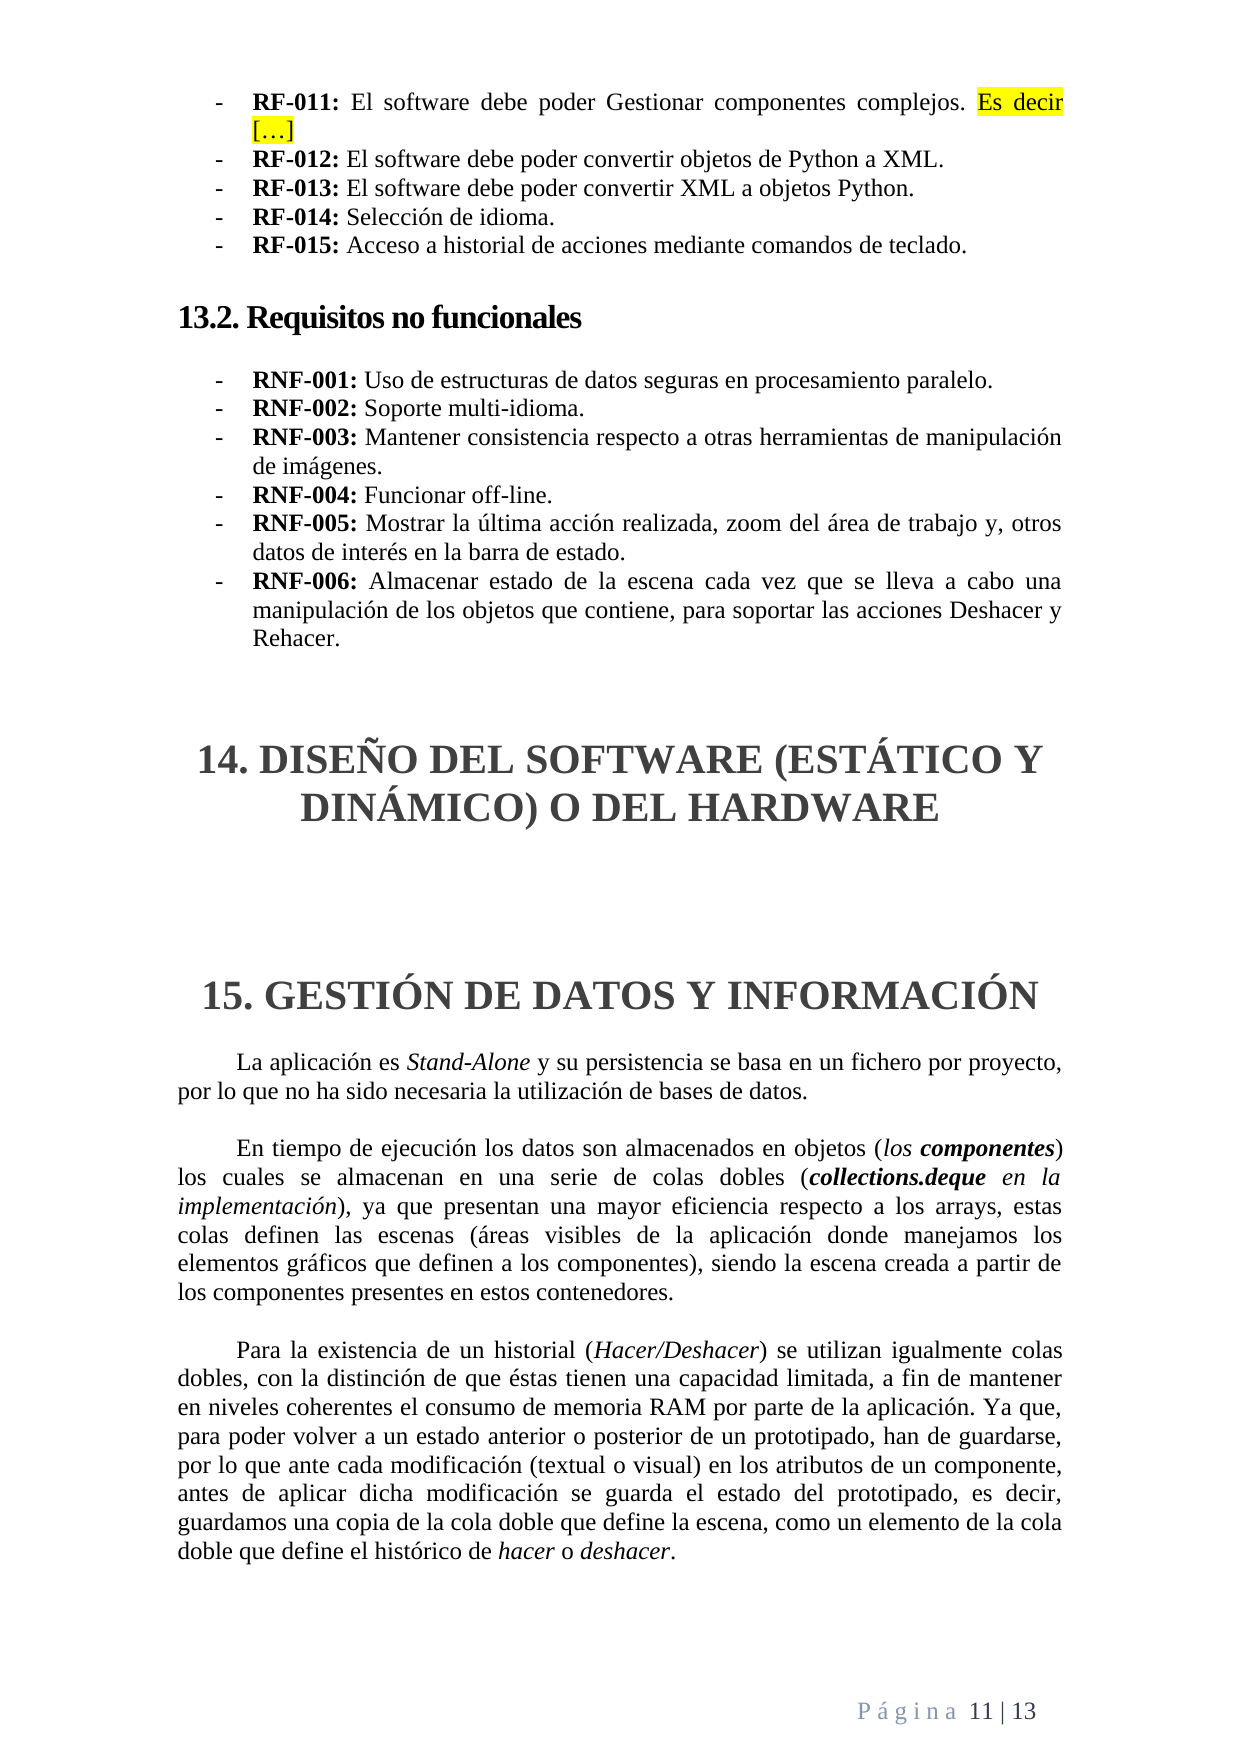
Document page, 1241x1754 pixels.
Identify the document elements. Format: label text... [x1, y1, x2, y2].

text Para la existencia de un historial (Hacer/Deshacer) se utilizan igualmente colas dobles, con la distinción de que éstas tienen una capacidad limitada, a fin de mantener en niveles coherentes el consumo de memoria RAM por parte de la aplicación. Ya que, para poder volver a un estado anterior o posterior de un prototipado, han de guardarse, por lo que ante cada modificación (textual o visual) en los atributos de un componente, antes de aplicar dicha modificación se guarda el estado del prototipado, es decir, guardamos una copia de la cola doble que define la escena, como un elemento de la cola doble que define el histórico de hacer o deshacer. [177, 1335, 1063, 1565]
list RNF-002: Soporte multi-idioma. [215, 393, 1063, 422]
list RNF-001: Uso de estructuras de datos seguras en procesamiento paralelo. [215, 365, 1063, 393]
list RF-011: El software debe poder Gestionar componentes complejos. Es decir […] [215, 87, 1063, 144]
text La aplicación es Stand-Alone y su persistencia se basa en un fichero por proyecto, por lo que no ha sido necesaria la utilización de bases de datos. [177, 1047, 1063, 1105]
list RNF-003: Mantener consistencia respecto a otras herramientas de manipulación de imágenes. [215, 422, 1063, 480]
list RNF-004: Funcionar off-line. [215, 480, 1063, 508]
list RF-012: El software debe poder convertir objetos de Python a XML. [215, 144, 1063, 173]
text 14. DISEÑO DEL SOFTWARE (ESTÁTICO Y DINÁMICO) O DEL HARDWARE [177, 735, 1063, 831]
list RNF-005: Mostrar la última acción realizada, zoom del área de trabajo y, otros datos de interés en la barra de estado. [215, 508, 1063, 566]
list RNF-006: Almacenar estado de la escena cada vez que se lleva a cabo una manipulación de los objetos que contiene, para soportar las acciones Deshacer y Rehacer. [215, 566, 1063, 652]
list RF-014: Selección de idioma. [215, 202, 1063, 231]
list RF-013: El software debe poder convertir XML a objetos Python. [215, 173, 1063, 202]
list RF-015: Acceso a historial de acciones mediante comandos de teclado. [215, 231, 1063, 259]
text En tiempo de ejecución los datos son almacenados en objetos (los componentes) los cuales se almacenan en una serie de colas dobles (collections.deque en la implementación), ya que presentan una mayor eficiencia respecto a los arrays, estas colas definen las escenas (áreas visibles de la aplicación donde manejamos los elementos gráficos que definen a los componentes), siendo la escena creada a partir de los componentes presentes en estos contenedores. [177, 1133, 1063, 1306]
title 13.2. Requisitos no funcionales [177, 298, 1063, 336]
text 15. GESTIÓN DE DATOS Y INFORMACIÓN [177, 971, 1063, 1018]
